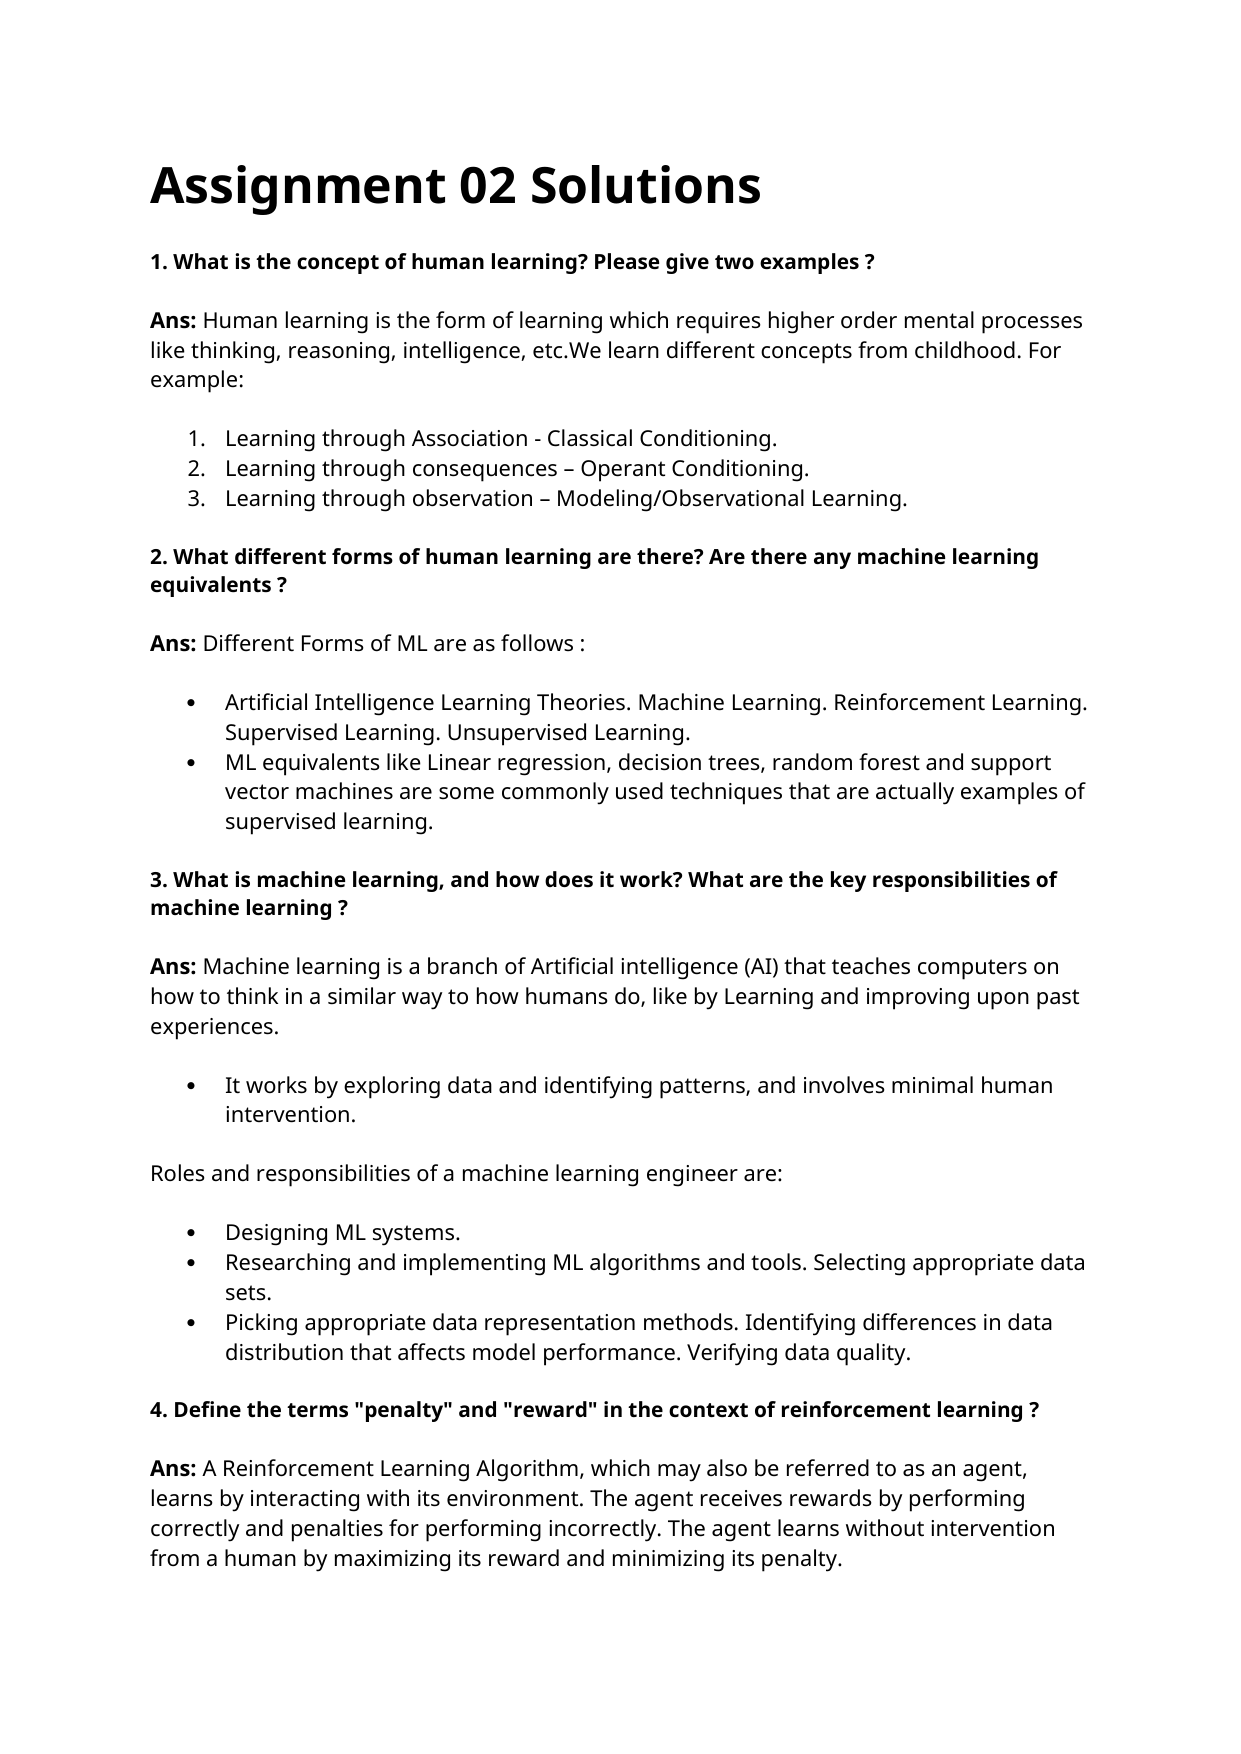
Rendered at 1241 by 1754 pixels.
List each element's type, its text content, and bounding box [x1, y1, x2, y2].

text Ans: Different Forms of ML are as follows : [150, 628, 1090, 658]
list ML equivalents like Linear regression, decision trees, random forest and support vector machines are some commonly used techniques that are actually examples of supervised learning. [187, 747, 1090, 836]
text 1. What is the concept of human learning? Please give two examples ? [150, 247, 1090, 276]
text Assignment 02 Solutions [150, 150, 1090, 218]
list Picking appropriate data representation methods. Identifying differences in data distribution that affects model performance. Verifying data quality. [187, 1307, 1090, 1366]
list Researching and implementing ML algorithms and tools. Selecting appropriate data sets. [187, 1247, 1090, 1307]
text 4. Define the terms "penalty" and "reward" in the context of reinforcement learning ? [150, 1396, 1090, 1424]
list Learning through Association - Classical Conditioning. [187, 423, 1090, 453]
text 3. What is machine learning, and how does it work? What are the key responsibilities of machine learning ? [150, 865, 1090, 922]
list Designing ML systems. [187, 1217, 1090, 1247]
list It works by exploring data and identifying patterns, and involves minimal human intervention. [187, 1070, 1090, 1129]
list Learning through observation – Modeling/Observational Learning. [187, 483, 1090, 513]
list Learning through consequences – Operant Conditioning. [187, 453, 1090, 483]
text Ans: A Reinforcement Learning Algorithm, which may also be referred to as an agent, learns by interacting with its environment. The agent receives rewards by performing correctly and penalties for performing incorrectly. The agent learns without intervention from a human by maximizing its reward and minimizing its penalty. [150, 1453, 1090, 1572]
text Ans: Machine learning is a branch of Artificial intelligence (AI) that teaches computers on how to think in a similar way to how humans do, like by Learning and improving upon past experiences. [150, 951, 1090, 1041]
text Ans: Human learning is the form of learning which requires higher order mental processes like thinking, reasoning, intelligence, etc.We learn different concepts from childhood. For example: [150, 305, 1090, 394]
list Artificial Intelligence Learning Theories. Machine Learning. Reinforcement Learning. Supervised Learning. Unsupervised Learning. [187, 687, 1090, 747]
text Roles and responsibilities of a machine learning engineer are: [150, 1158, 1090, 1188]
text 2. What different forms of human learning are there? Are there any machine learning equivalents ? [150, 542, 1090, 599]
